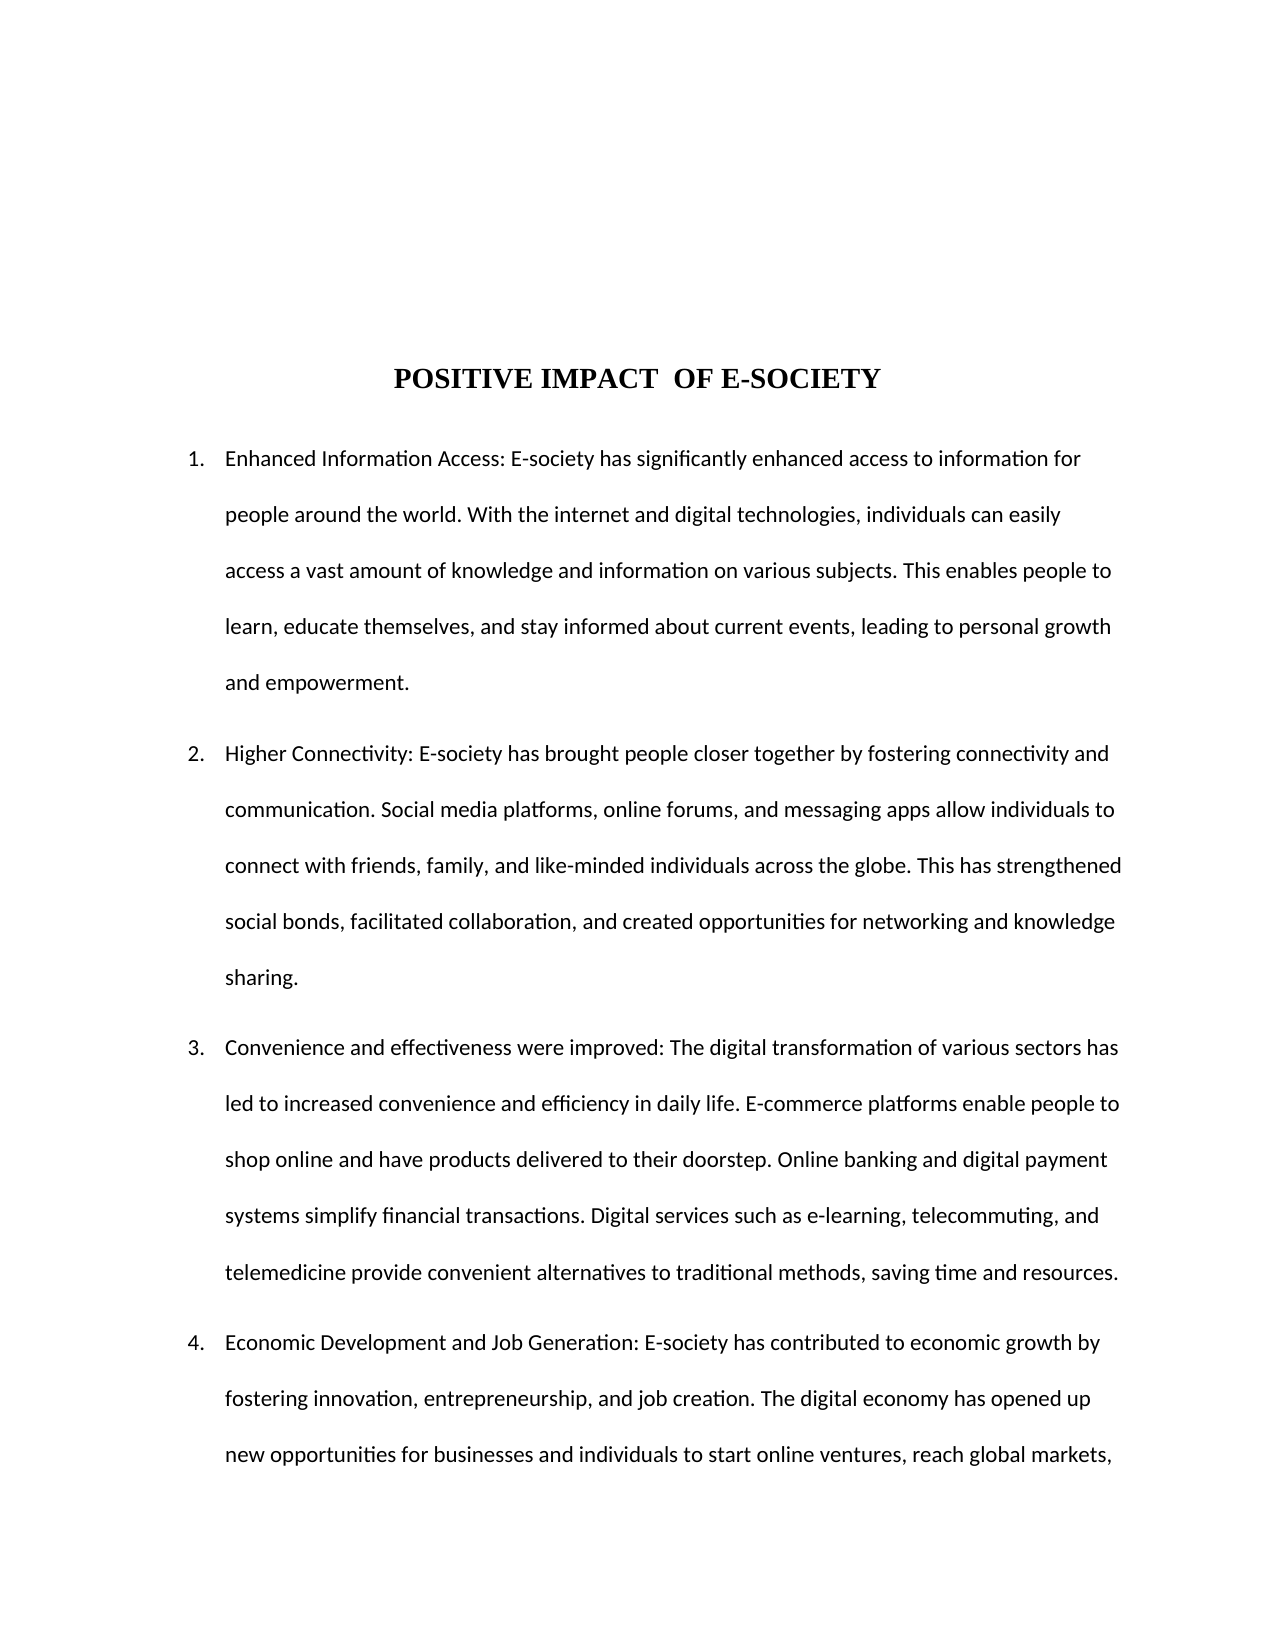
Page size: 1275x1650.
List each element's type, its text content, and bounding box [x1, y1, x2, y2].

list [187, 1328, 1125, 1468]
list Higher Connectivity: E-society has brought people closer together by fostering connectivity and communication. Social media platforms, online forums, and messaging apps allow individuals to connect with friends, family, and like-minded individuals across the globe. This has strengthened social bonds, facilitated collaboration, and created opportunities for networking and knowledge sharing. [187, 739, 1125, 991]
text POSITIVE IMPACT OF E-SOCIETY [150, 361, 1125, 425]
list Convenience and effectiveness were improved: The digital transformation of various sectors has led to increased convenience and efficiency in daily life. E-commerce platforms enable people to shop online and have products delivered to their doorstep. Online banking and digital payment systems simplify financial transactions. Digital services such as e-learning, telecommuting, and telemedicine provide convenient alternatives to traditional methods, saving time and resources. [187, 1033, 1125, 1286]
list Enhanced Information Access: E-society has significantly enhanced access to information for people around the world. With the internet and digital technologies, individuals can easily access a vast amount of knowledge and information on various subjects. This enables people to learn, educate themselves, and stay informed about current events, leading to personal growth and empowerment. [187, 444, 1125, 696]
